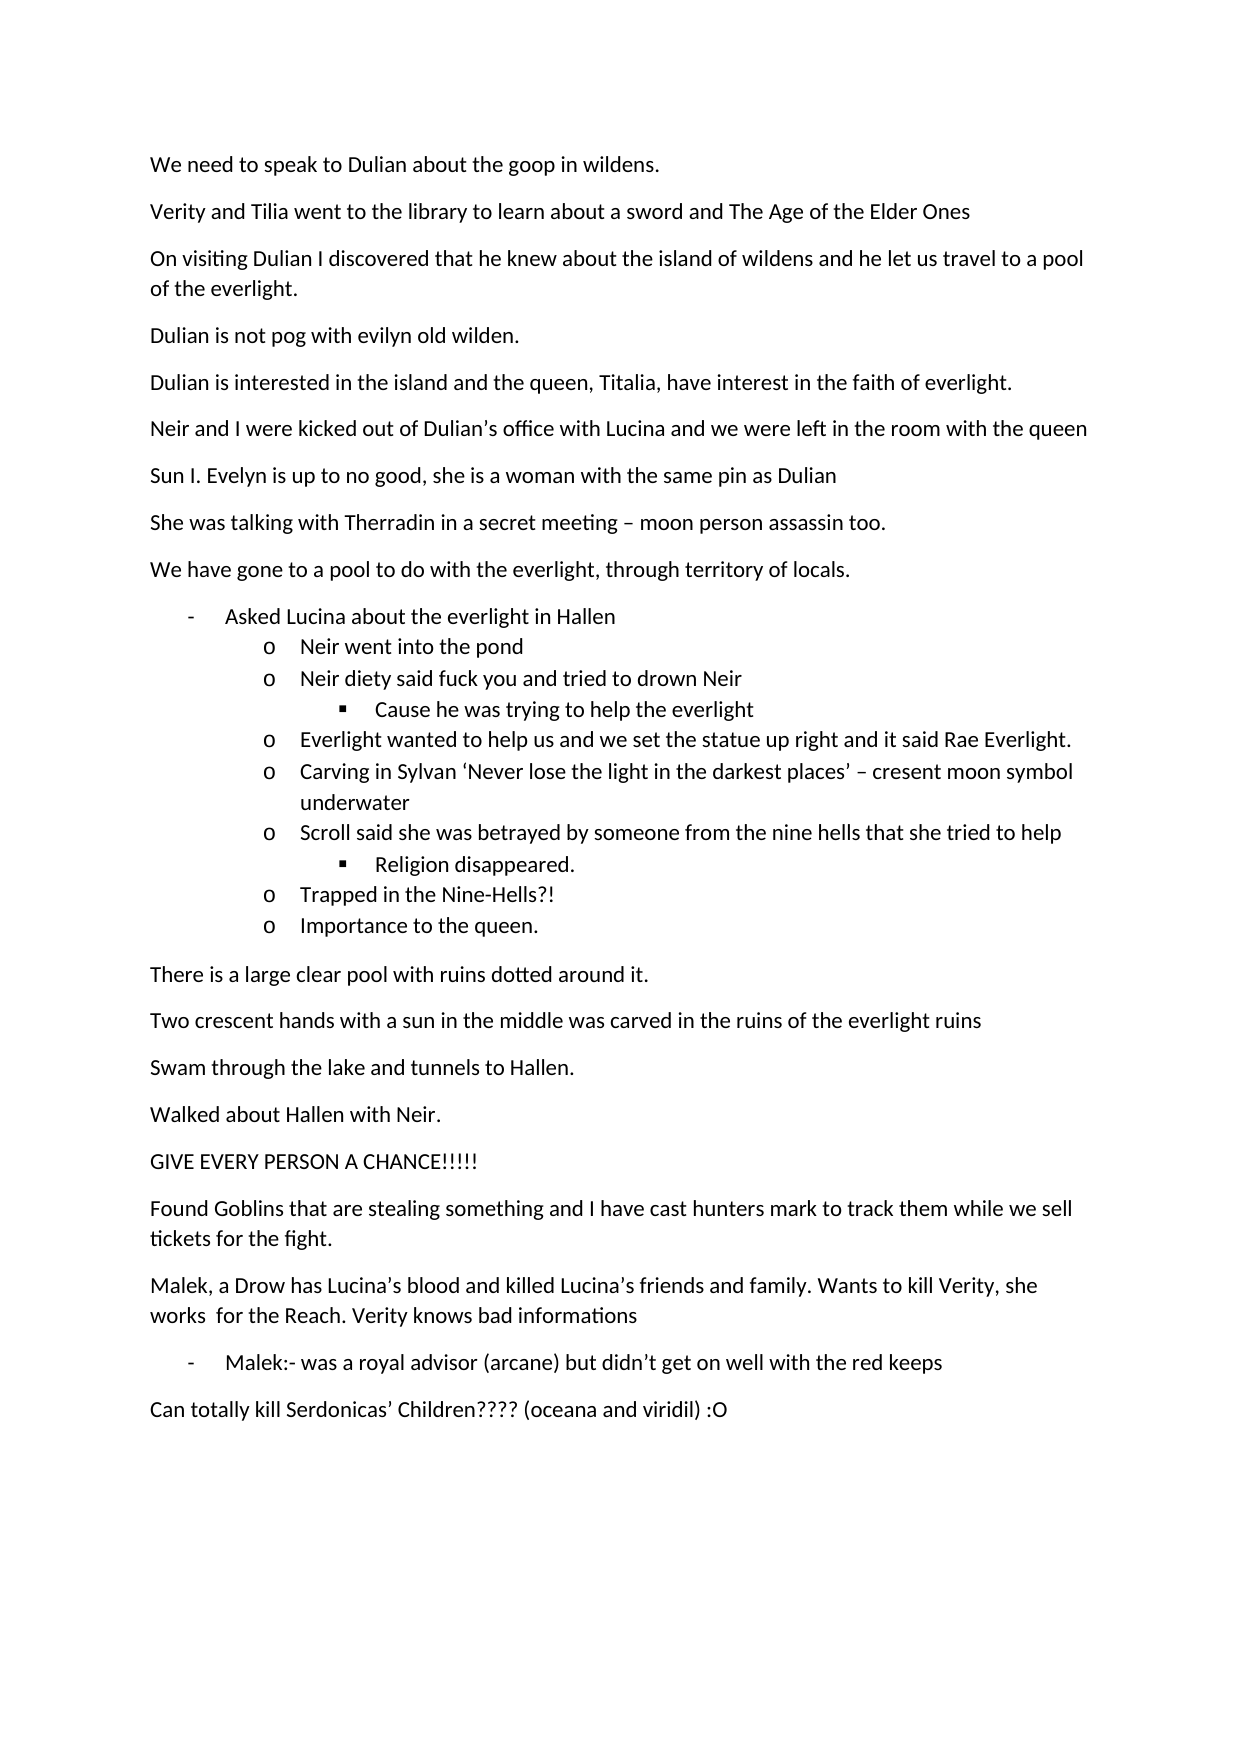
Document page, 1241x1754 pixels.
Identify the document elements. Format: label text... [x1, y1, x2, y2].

text Dulian is not pog with evilyn old wilden. [150, 321, 1090, 349]
list Religion disappeared. [337, 850, 1090, 878]
list Cause he was trying to help the everlight [337, 695, 1090, 723]
list Everlight wanted to help us and we set the statue up right and it said Rae Everlight. [262, 725, 1090, 754]
text On visiting Dulian I discovered that he knew about the island of wildens and he let us travel to a pool of the everlight. [150, 244, 1090, 302]
text We have gone to a pool to do with the everlight, through territory of locals. [150, 555, 1090, 583]
text GIVE EVERY PERSON A CHANCE!!!!! [150, 1147, 1090, 1175]
list Neir diety said fuck you and tried to drown Neir [262, 664, 1090, 693]
text Found Goblins that are stealing something and I have cast hunters mark to track them while we sell tickets for the fight. [150, 1194, 1090, 1252]
text Dulian is interested in the island and the queen, Titalia, have interest in the faith of everlight. [150, 368, 1090, 396]
text Neir and I were kicked out of Dulian’s office with Lucina and we were left in the room with the queen [150, 414, 1090, 443]
text Can totally kill Serdonicas’ Children???? (oceana and viridil) :O [150, 1395, 1090, 1423]
list Trapped in the Nine-Hells?! [262, 880, 1090, 909]
text She was talking with Therradin in a secret meeting – moon person assassin too. [150, 508, 1090, 536]
text There is a large clear pool with ruins dotted around it. [150, 960, 1090, 988]
text Walked about Hallen with Neir. [150, 1100, 1090, 1128]
list Importance to the queen. [262, 912, 1090, 941]
text Malek, a Drow has Lucina’s blood and killed Lucina’s friends and family. Wants to kill Verity, she works for the Reach. Verity knows bad informations [150, 1271, 1090, 1329]
text Sun I. Evelyn is up to no good, she is a woman with the same pin as Dulian [150, 461, 1090, 489]
list Carving in Sylvan ‘Never lose the light in the darkest places’ – cresent moon symbol underwater [262, 757, 1090, 816]
text Two crescent hands with a sun in the middle was carved in the ruins of the everlight ruins [150, 1007, 1090, 1034]
text We need to speak to Dulian about the goop in wildens. [150, 150, 1090, 178]
list Asked Lucina about the everlight in Hallen [187, 602, 1090, 630]
text Swam through the lake and tunnels to Hallen. [150, 1053, 1090, 1081]
list Malek:- was a royal advisor (arcane) but didn’t get on well with the red keeps [187, 1348, 1090, 1376]
list Scroll said she was betrayed by someone from the nine hells that she tried to help [262, 818, 1090, 848]
text Verity and Tilia went to the library to learn about a sword and The Age of the Elder Ones [150, 197, 1090, 225]
list Neir went into the pond [262, 632, 1090, 661]
